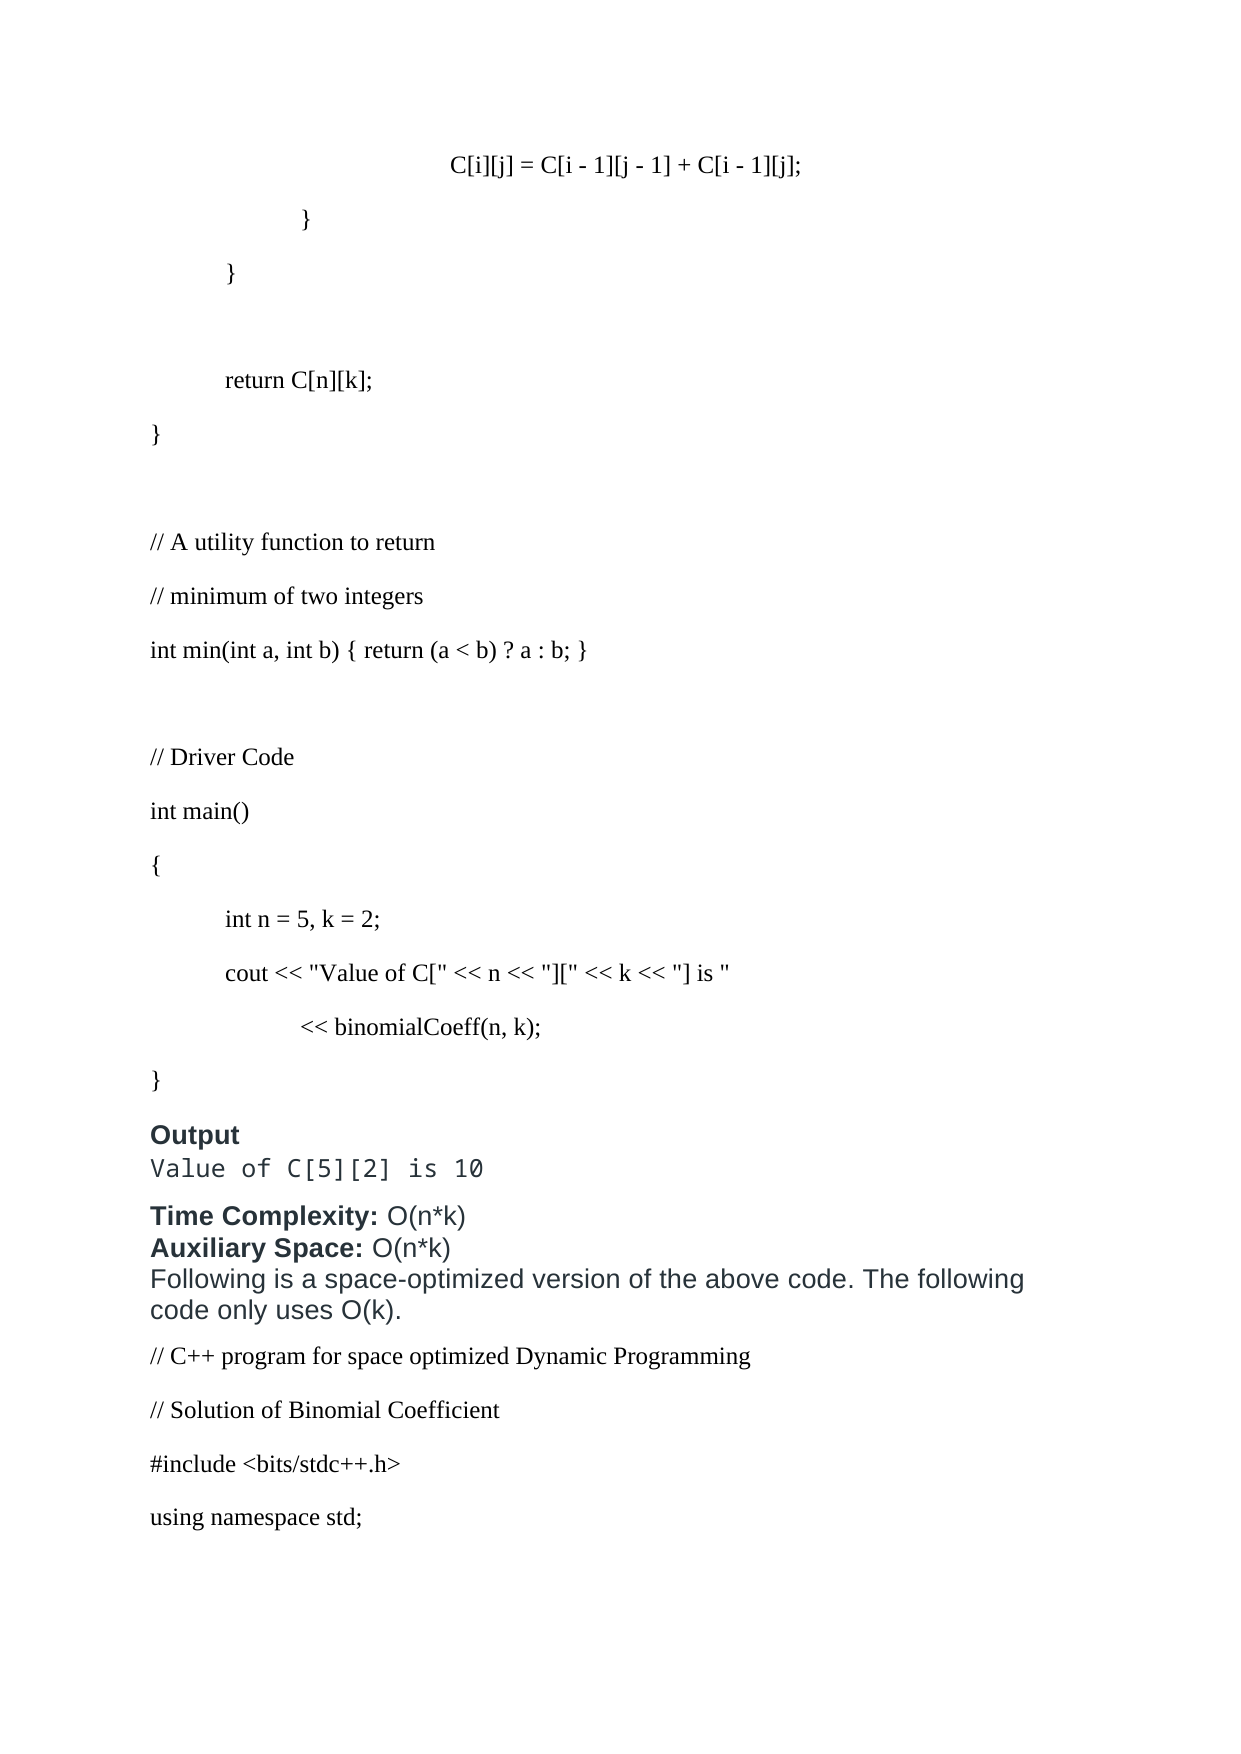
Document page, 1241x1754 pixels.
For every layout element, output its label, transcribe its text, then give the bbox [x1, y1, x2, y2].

text #include <bits/stdc++.h> [150, 1449, 1090, 1477]
text // C++ program for space optimized Dynamic Programming [150, 1341, 1090, 1370]
text << binomialCoeff(n, k); [150, 1012, 1090, 1040]
text } [150, 1066, 1090, 1094]
text // A utility function to return [150, 527, 1090, 556]
text Time Complexity: O(n*k) Auxiliary Space: O(n*k) [150, 1200, 1090, 1263]
text { [150, 850, 1090, 879]
text return C[n][k]; [150, 365, 1090, 394]
text } [150, 419, 1090, 448]
text int n = 5, k = 2; [150, 904, 1090, 933]
text // minimum of two integers [150, 581, 1090, 609]
text Value of C[5][2] is 10 [150, 1151, 1090, 1185]
text } [150, 204, 1090, 233]
text cout << "Value of C[" << n << "][" << k << "] is " [150, 958, 1090, 987]
text Following is a space-optimized version of the above code. The following code only uses O(k). [150, 1263, 1090, 1325]
text } [150, 258, 1090, 286]
text // Driver Code [150, 742, 1090, 771]
text // Solution of Binomial Coefficient [150, 1395, 1090, 1423]
text Output [150, 1119, 1090, 1151]
text using namespace std; [150, 1502, 1090, 1531]
text int main() [150, 796, 1090, 825]
text int min(int a, int b) { return (a < b) ? a : b; } [150, 635, 1090, 663]
text C[i][j] = C[i - 1][j - 1] + C[i - 1][j]; [150, 150, 1090, 179]
